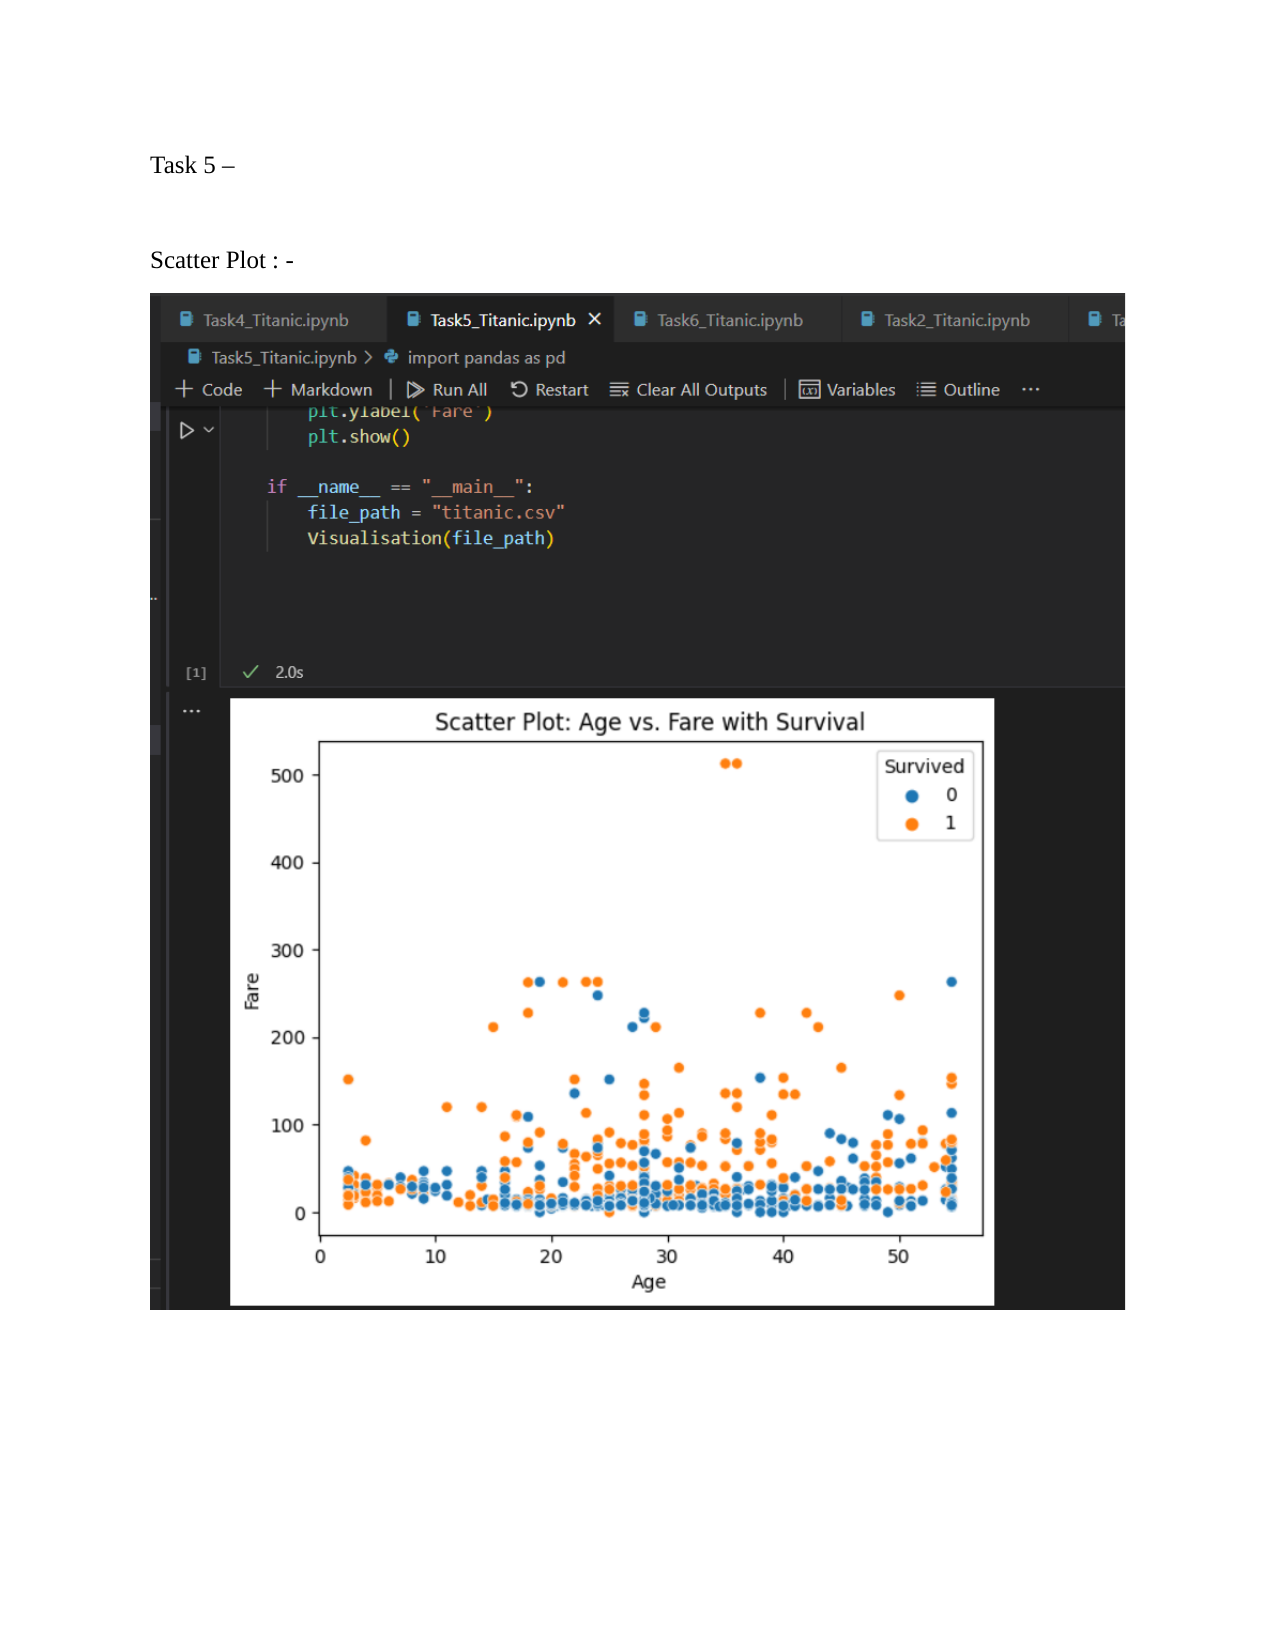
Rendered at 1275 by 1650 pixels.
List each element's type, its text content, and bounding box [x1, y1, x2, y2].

picture [150, 293, 1125, 1310]
text Task 5 – [150, 150, 1125, 179]
text Scatter Plot : - [150, 245, 1125, 274]
